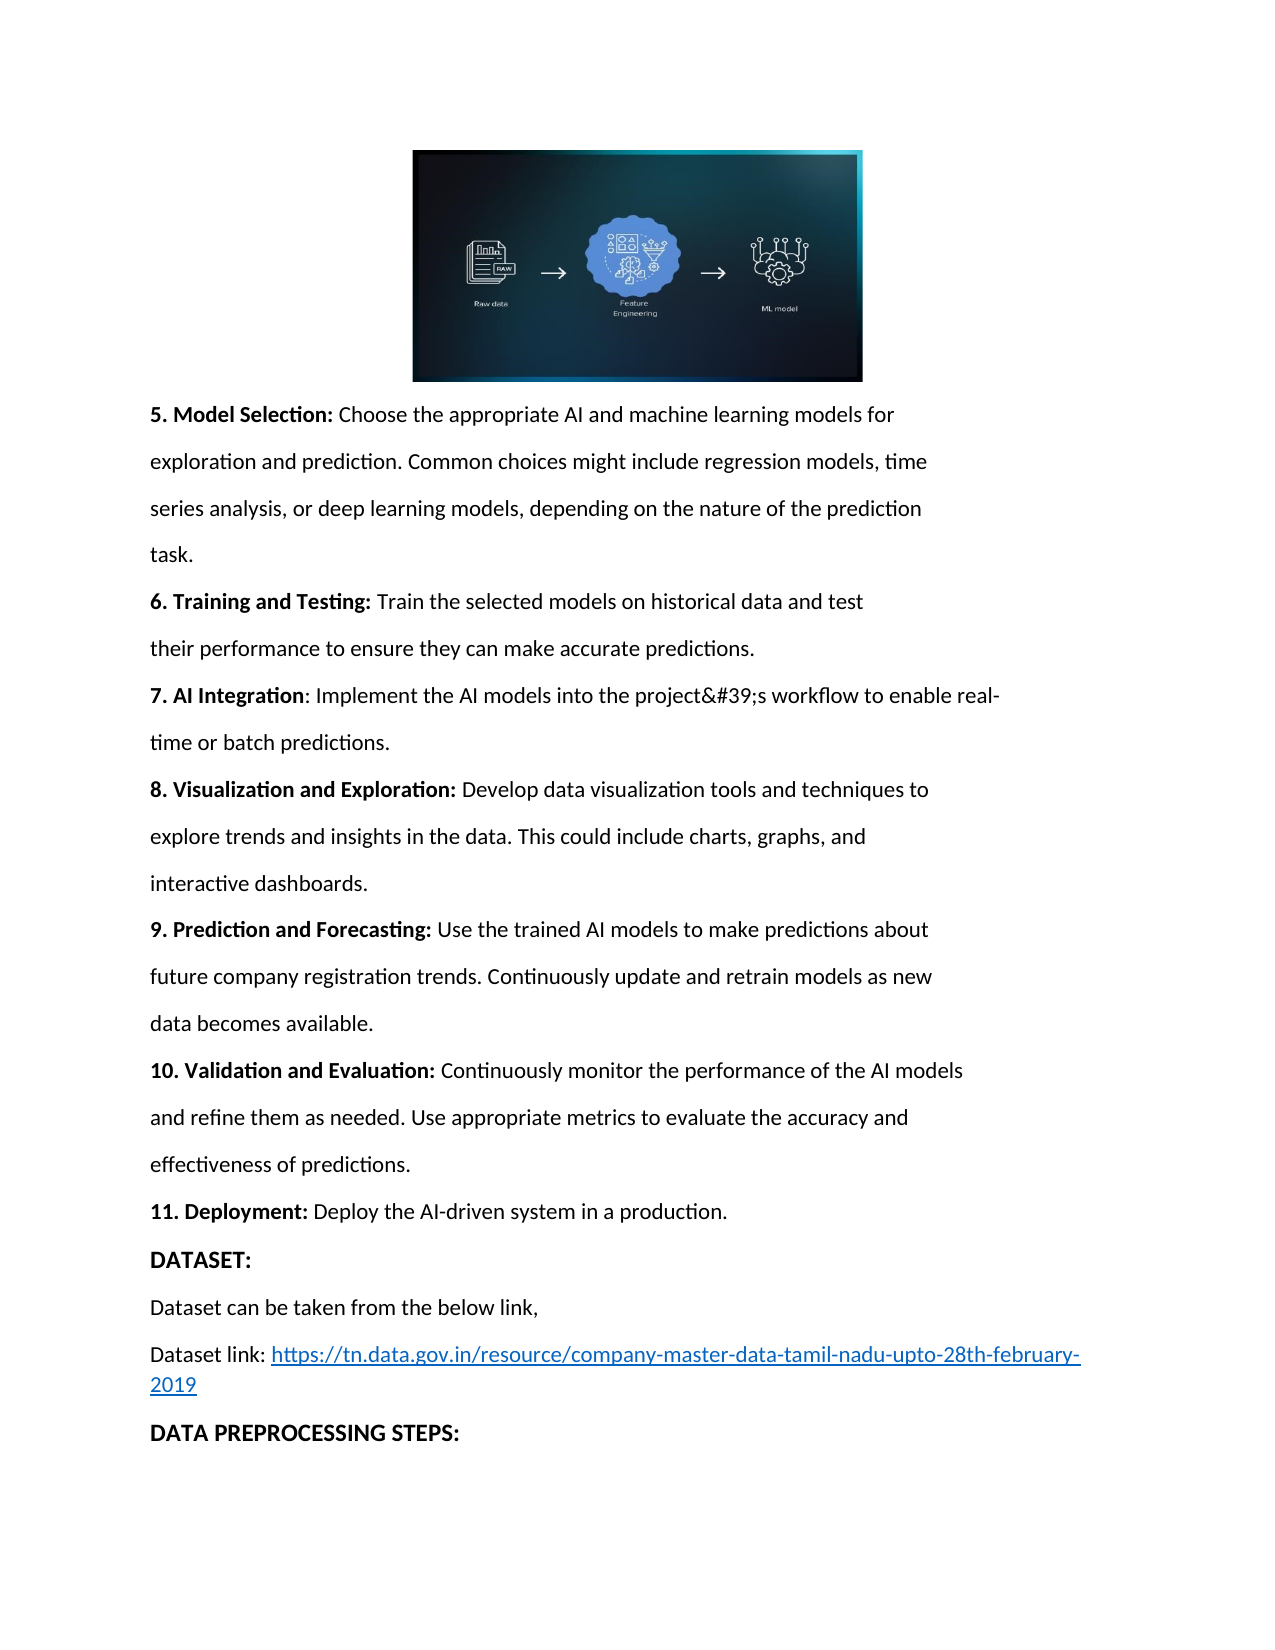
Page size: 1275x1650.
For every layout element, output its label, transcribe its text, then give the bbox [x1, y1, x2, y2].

text exploration and prediction. Common choices might include regression models, time [150, 447, 1125, 475]
text 11. Deployment: Deploy the AI-driven system in a production. [150, 1197, 1125, 1225]
text DATA PREPROCESSING STEPS: [150, 1417, 1125, 1448]
text effectiveness of predictions. [150, 1150, 1125, 1178]
text data becomes available. [150, 1009, 1125, 1037]
text 10. Validation and Evaluation: Continuously monitor the performance of the AI models [150, 1056, 1125, 1084]
text time or batch predictions. [150, 728, 1125, 756]
text DATASET: [150, 1244, 1125, 1274]
text explore trends and insights in the data. This could include charts, graphs, and [150, 822, 1125, 850]
text Dataset link: https://tn.data.gov.in/resource/company-master-data-tamil-nadu-upto-28th-february-2019 [150, 1340, 1125, 1398]
text task. [150, 541, 1125, 569]
picture [412, 150, 863, 382]
text their performance to ensure they can make accurate predictions. [150, 634, 1125, 662]
text and refine them as needed. Use appropriate metrics to evaluate the accuracy and [150, 1103, 1125, 1131]
text 5. Model Selection: Choose the appropriate AI and machine learning models for [150, 400, 1125, 428]
text future company registration trends. Continuously update and retrain models as new [150, 962, 1125, 991]
text 9. Prediction and Forecasting: Use the trained AI models to make predictions about [150, 916, 1125, 944]
text Dataset can be taken from the below link, [150, 1293, 1125, 1321]
text 8. Visualization and Exploration: Develop data visualization tools and techniques to [150, 775, 1125, 803]
text interactive dashboards. [150, 869, 1125, 897]
text series analysis, or deep learning models, depending on the nature of the prediction [150, 494, 1125, 522]
text 7. AI Integration: Implement the AI models into the project&#39;s workflow to enable real- [150, 681, 1125, 709]
text 6. Training and Testing: Train the selected models on historical data and test [150, 587, 1125, 616]
